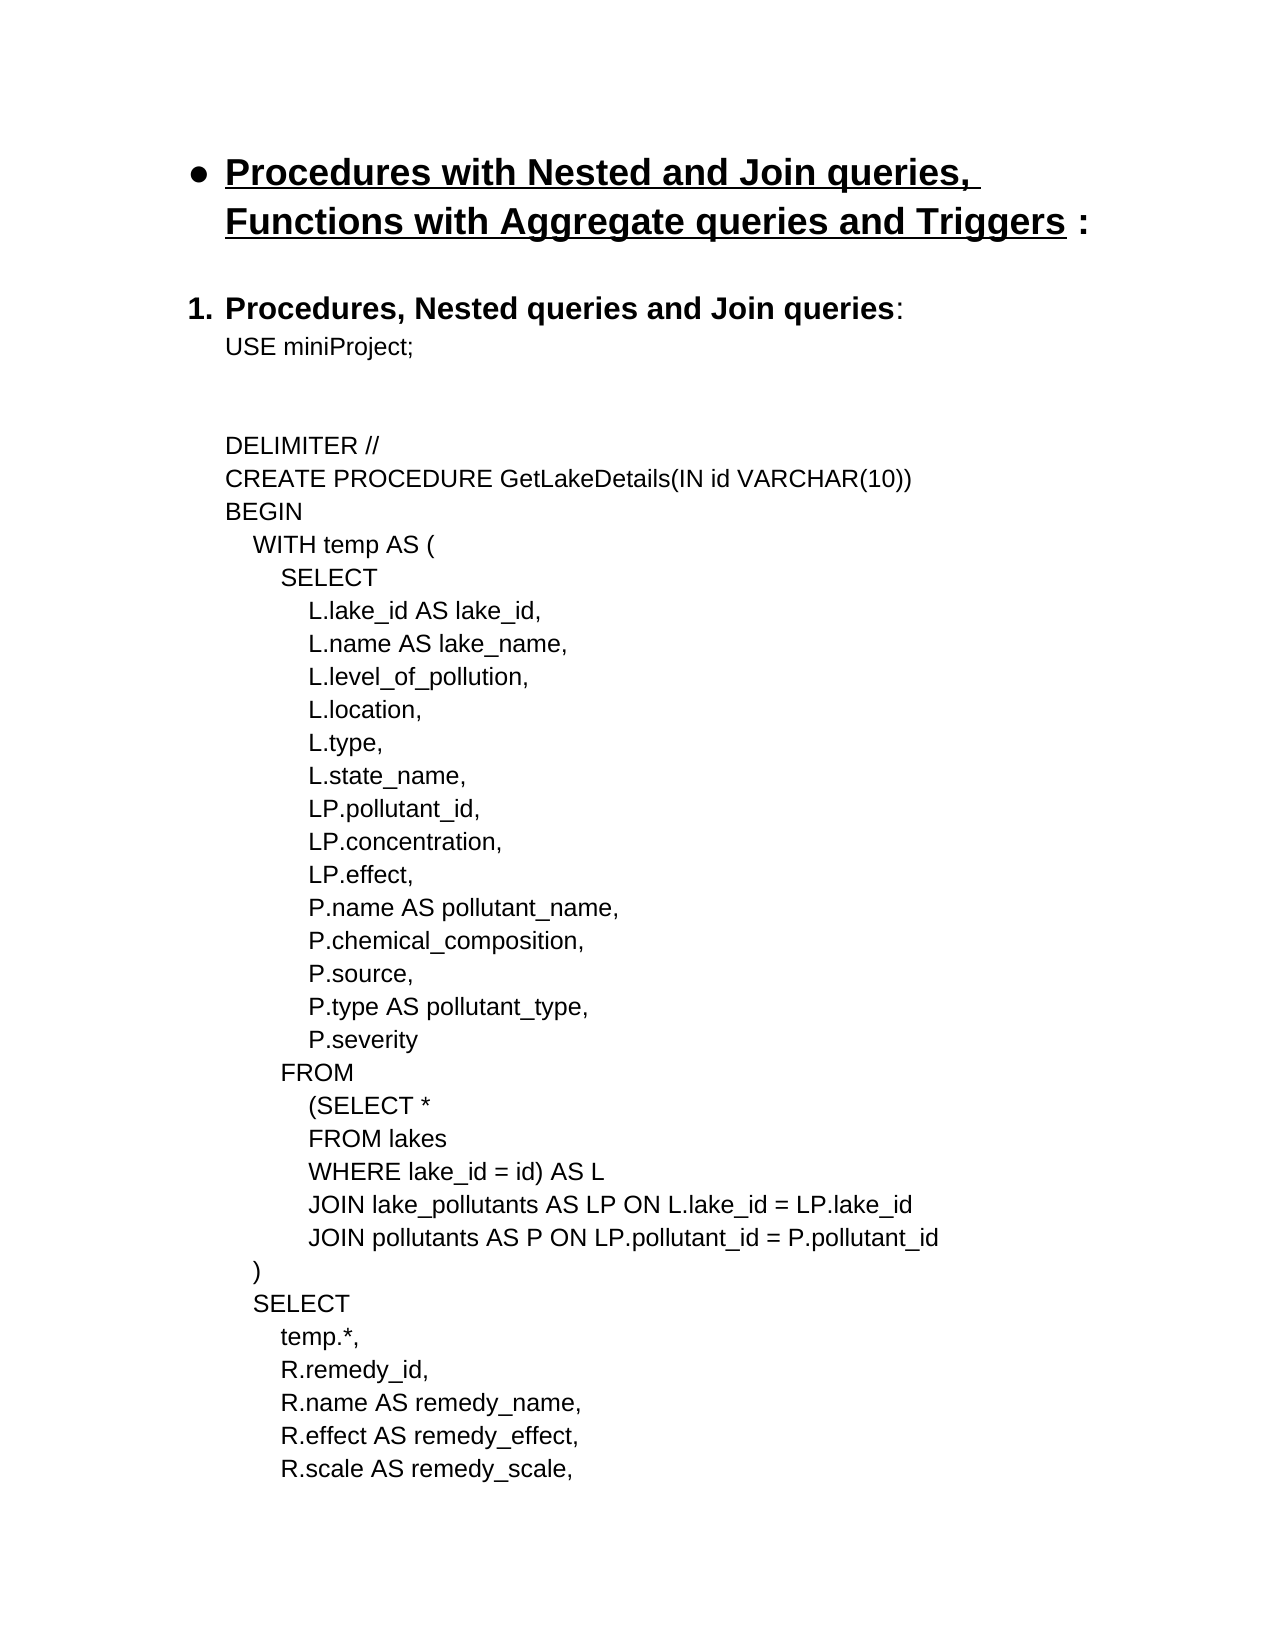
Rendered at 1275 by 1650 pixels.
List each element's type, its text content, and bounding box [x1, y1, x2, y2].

text L.location, [225, 695, 1125, 724]
text LP.pollutant_id, [225, 794, 1125, 823]
text L.level_of_pollution, [225, 662, 1125, 691]
text LP.concentration, [225, 827, 1125, 856]
text L.state_name, [225, 761, 1125, 790]
text CREATE PROCEDURE GetLakeDetails(IN id VARCHAR(10)) [225, 464, 1125, 492]
text L.name AS lake_name, [225, 629, 1125, 658]
text P.name AS pollutant_name, [225, 893, 1125, 922]
list Procedures with Nested and Join queries, Functions with Aggregate queries and Triggers : [187, 150, 1125, 243]
text P.type AS pollutant_type, [225, 992, 1125, 1021]
text P.severity [225, 1025, 1125, 1054]
text SELECT [225, 563, 1125, 592]
text JOIN lake_pollutants AS LP ON L.lake_id = LP.lake_id [225, 1190, 1125, 1219]
text (SELECT * [225, 1091, 1125, 1120]
text USE miniProject; [225, 332, 1125, 360]
text LP.effect, [225, 860, 1125, 889]
text JOIN pollutants AS P ON LP.pollutant_id = P.pollutant_id [225, 1223, 1125, 1252]
text R.scale AS remedy_scale, [225, 1454, 1125, 1483]
text R.remedy_id, [225, 1355, 1125, 1384]
text R.name AS remedy_name, [225, 1388, 1125, 1417]
text L.lake_id AS lake_id, [225, 596, 1125, 624]
text ) [225, 1256, 1125, 1285]
text P.chemical_composition, [225, 926, 1125, 955]
text WITH temp AS ( [225, 530, 1125, 558]
text FROM lakes [225, 1124, 1125, 1153]
text FROM [225, 1058, 1125, 1087]
text L.type, [225, 728, 1125, 757]
text P.source, [225, 959, 1125, 988]
text temp.*, [225, 1322, 1125, 1351]
text WHERE lake_id = id) AS L [225, 1157, 1125, 1186]
list Procedures, Nested queries and Join queries: [187, 290, 1125, 326]
text SELECT [225, 1289, 1125, 1318]
text DELIMITER // [225, 431, 1125, 459]
text R.effect AS remedy_effect, [225, 1421, 1125, 1450]
text BEGIN [225, 497, 1125, 526]
